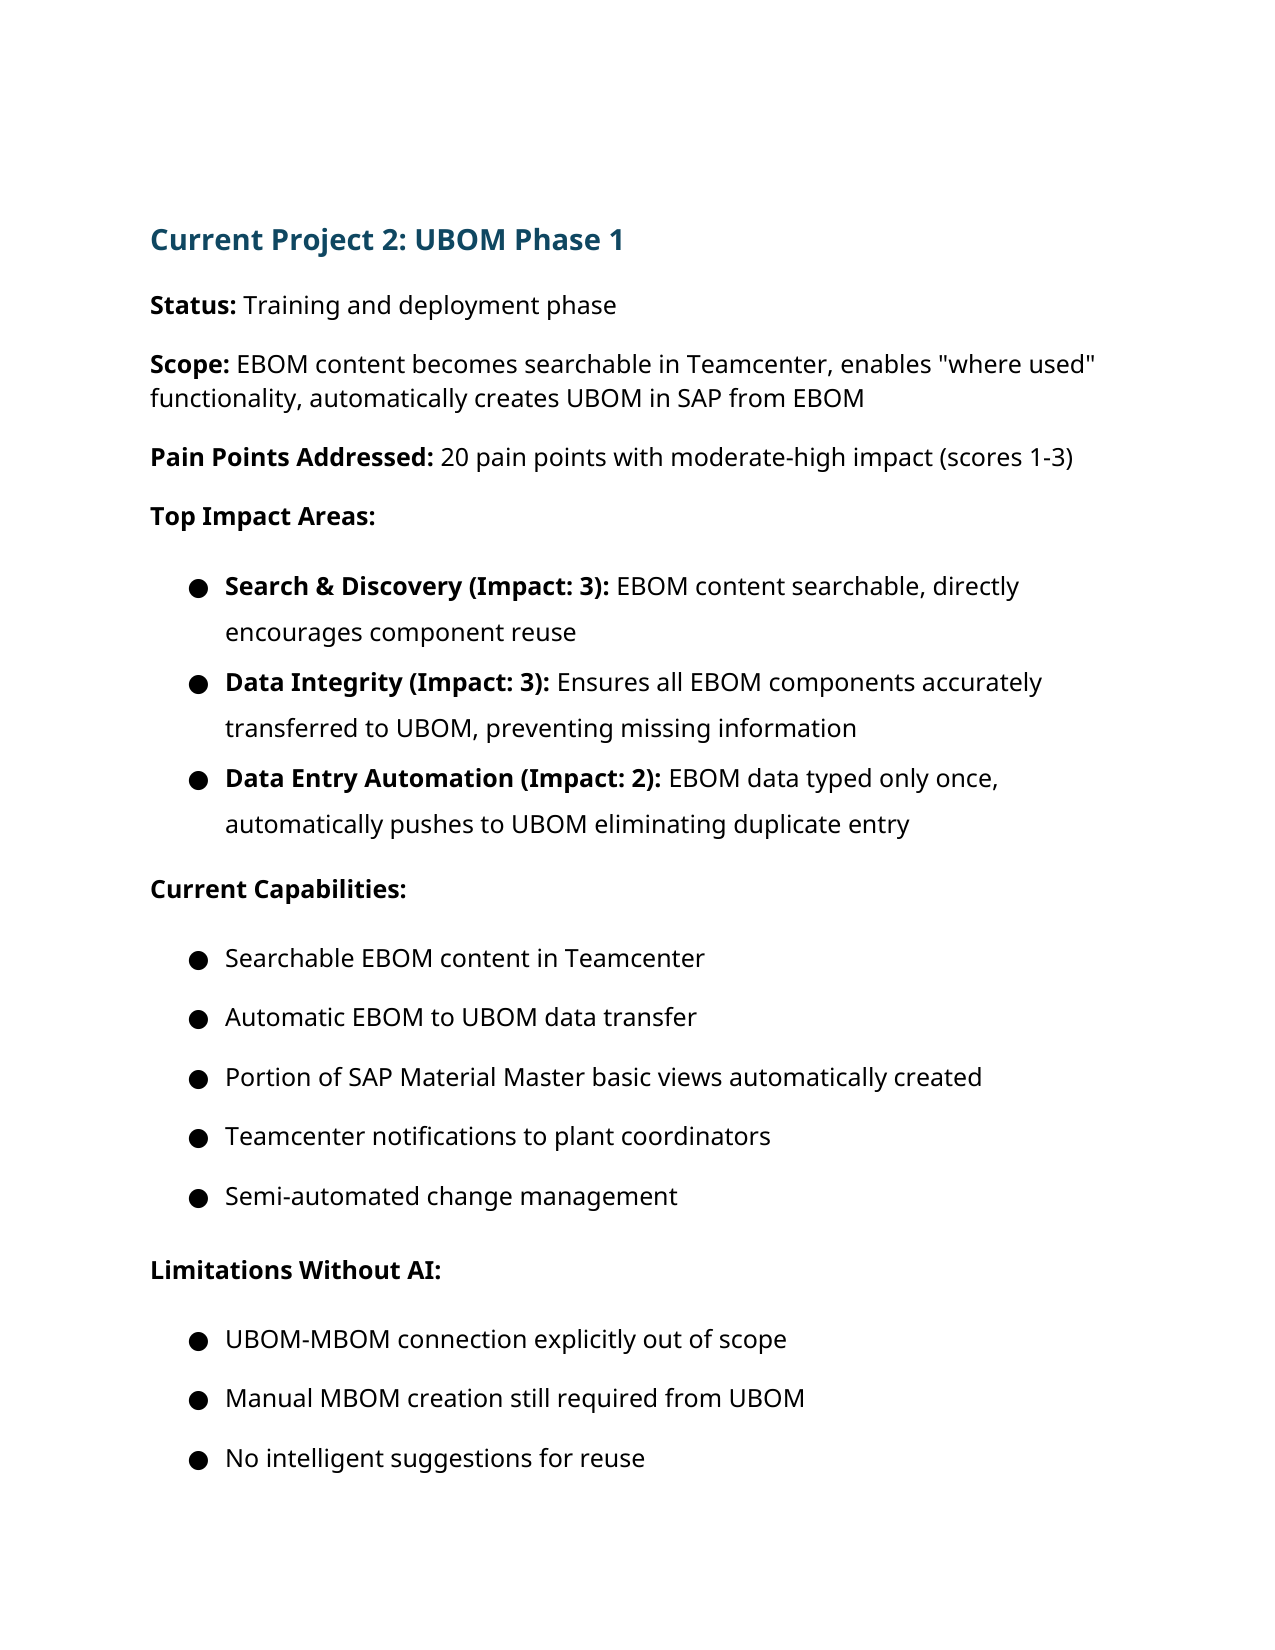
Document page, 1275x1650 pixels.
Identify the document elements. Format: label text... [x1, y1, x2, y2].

list Searchable EBOM content in Teamcenter [187, 931, 1125, 982]
list Semi-automated change management [187, 1168, 1125, 1219]
text Status: Training and deployment phase [150, 288, 1125, 322]
list Teamcenter notifications to plant coordinators [187, 1109, 1125, 1160]
list Data Integrity (Impact: 3): Ensures all EBOM components accurately transferred to UBOM, preventing missing information [187, 654, 1125, 745]
text Top Impact Areas: [150, 499, 1125, 533]
text Scope: EBOM content becomes searchable in Teamcenter, enables "where used" functionality, automatically creates UBOM in SAP from EBOM [150, 347, 1125, 415]
list Data Entry Automation (Impact: 2): EBOM data typed only once, automatically pushes to UBOM eliminating duplicate entry [187, 750, 1125, 841]
text Pain Points Addressed: 20 pain points with moderate-high impact (scores 1-3) [150, 440, 1125, 474]
list Portion of SAP Material Master basic views automatically created [187, 1049, 1125, 1101]
text Current Capabilities: [150, 871, 1125, 906]
list Search & Discovery (Impact: 3): EBOM content searchable, directly encourages component reuse [187, 558, 1125, 649]
text Limitations Without AI: [150, 1252, 1125, 1286]
list Automatic EBOM to UBOM data transfer [187, 990, 1125, 1041]
subtitle Current Project 2: UBOM Phase 1 [150, 219, 1125, 258]
list UBOM-MBOM connection explicitly out of scope [187, 1311, 1125, 1363]
list Manual MBOM creation still required from UBOM [187, 1371, 1125, 1422]
list No intelligent suggestions for reuse [187, 1430, 1125, 1481]
